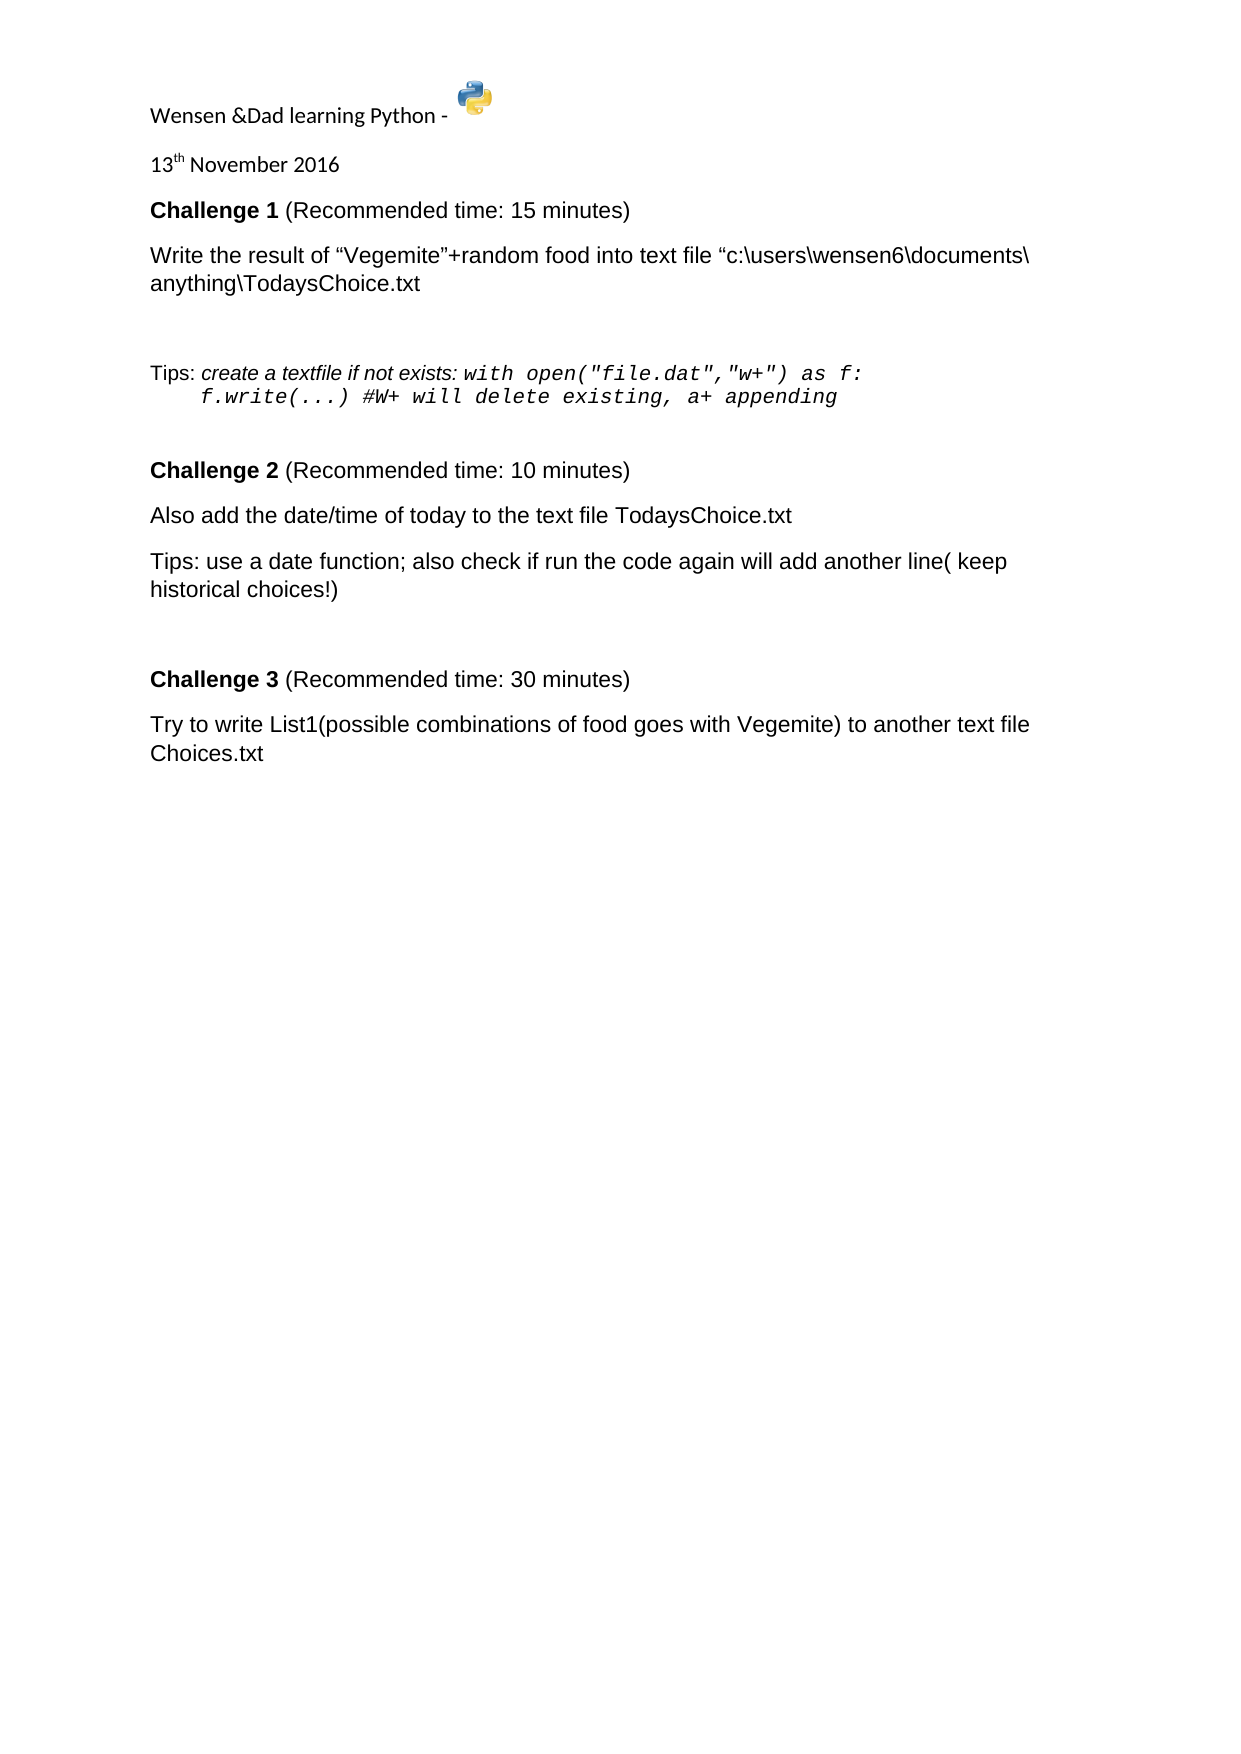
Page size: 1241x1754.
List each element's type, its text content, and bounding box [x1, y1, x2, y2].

text Try to write List1(possible combinations of food goes with Vegemite) to another text file Choices.txt [150, 711, 1090, 766]
text Write the result of “Vegemite”+random food into text file “c:\users\wensen6\documents\anything\TodaysChoice.txt [150, 242, 1090, 297]
text Also add the date/time of today to the text file TodaysChoice.txt [150, 502, 1090, 529]
text Challenge 3 (Recommended time: 30 minutes) [150, 666, 1090, 693]
text Tips: use a date function; also check if run the code again will add another line( keep historical choices!) [150, 548, 1090, 602]
text f.write(...) #W+ will delete existing, a+ appending [150, 386, 1090, 410]
picture [453, 73, 497, 124]
text Tips: create a textfile if not exists: with open("file.dat","w+") as f: [150, 361, 1090, 386]
text Challenge 2 (Recommended time: 10 minutes) [150, 457, 1090, 484]
text 13th November 2016 [150, 150, 1090, 178]
text Challenge 1 (Recommended time: 15 minutes) [150, 197, 1090, 223]
